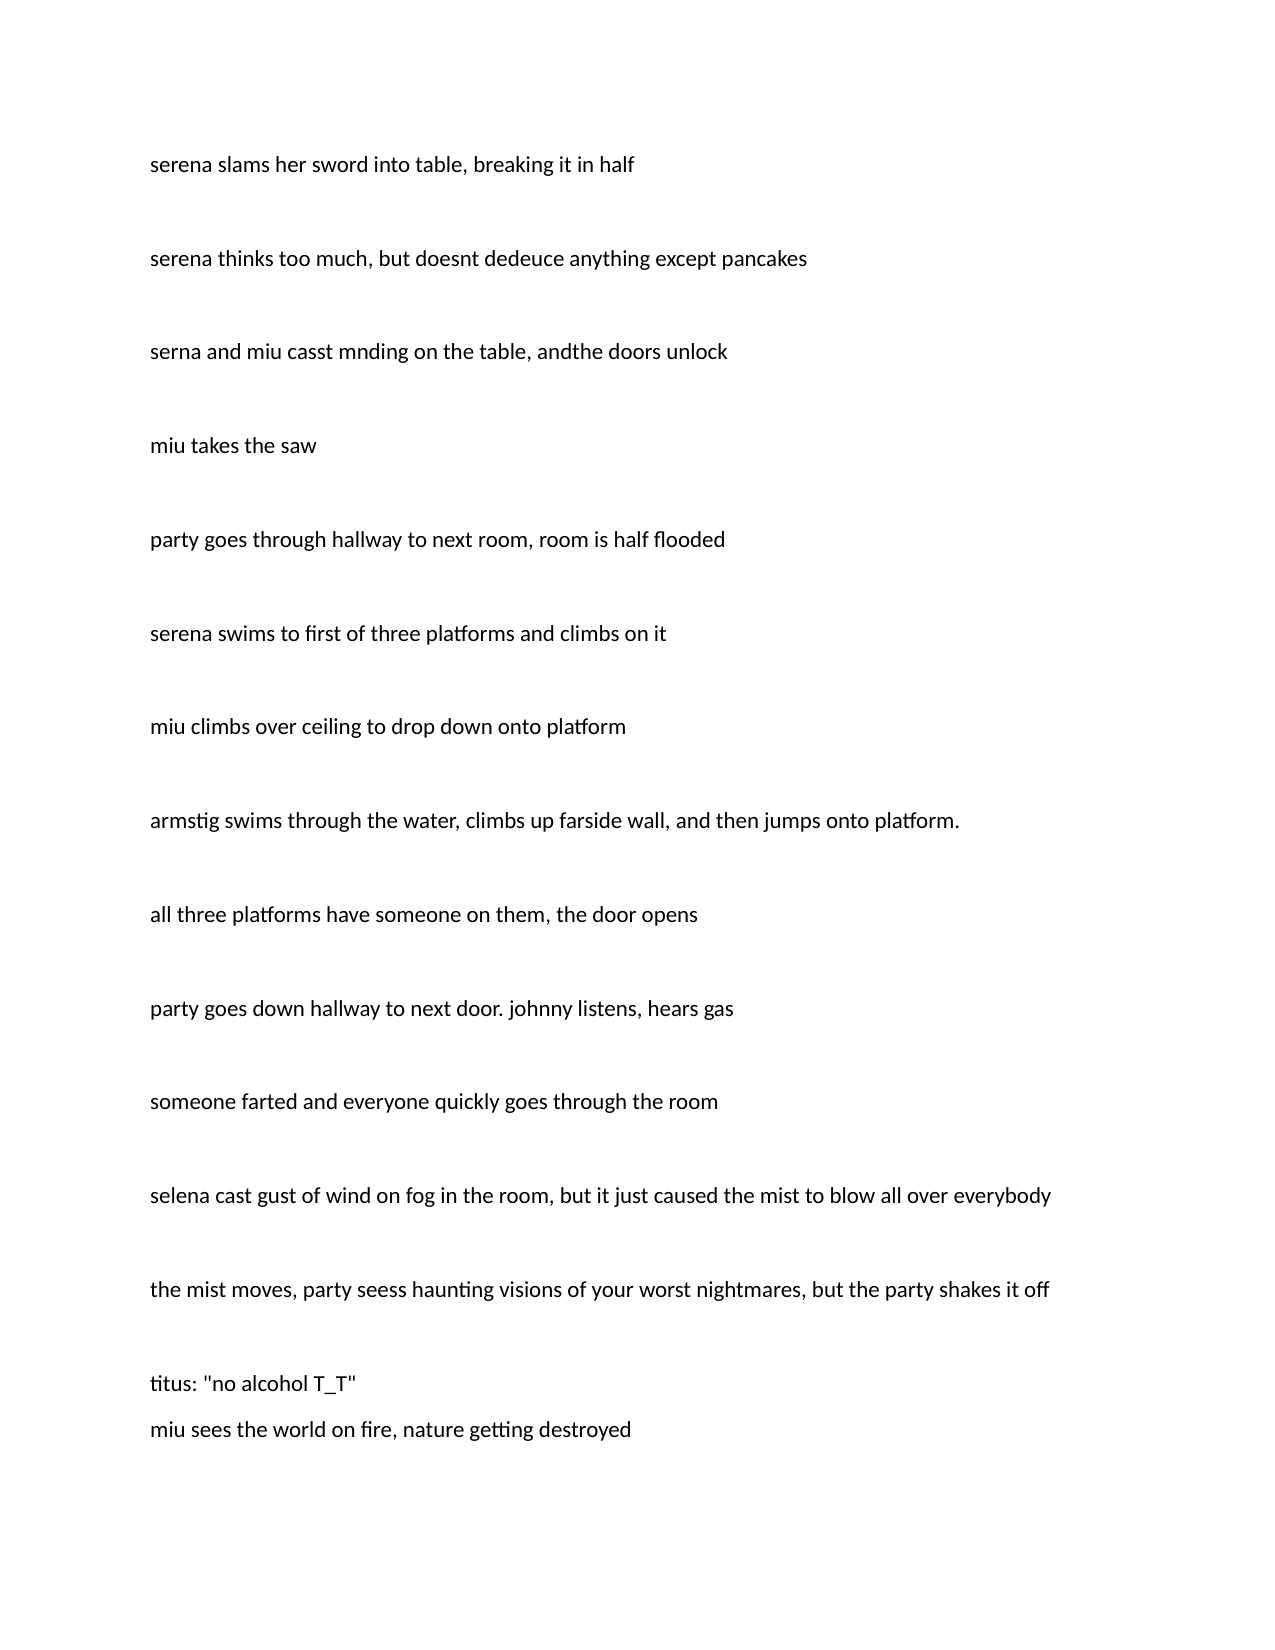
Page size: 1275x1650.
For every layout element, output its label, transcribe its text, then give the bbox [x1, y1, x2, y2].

text party goes down hallway to next door. johnny listens, hears gas [150, 994, 1125, 1022]
text selena cast gust of wind on fog in the room, but it just caused the mist to blow all over everybody [150, 1181, 1125, 1209]
text armstig swims through the water, climbs up farside wall, and then jumps onto platform. [150, 806, 1125, 834]
text serena thinks too much, but doesnt dedeuce anything except pancakes [150, 244, 1125, 272]
text miu takes the saw [150, 431, 1125, 459]
text all three platforms have someone on them, the door opens [150, 900, 1125, 928]
text party goes through hallway to next room, room is half flooded [150, 525, 1125, 553]
text the mist moves, party seess haunting visions of your worst nightmares, but the party shakes it off [150, 1275, 1125, 1303]
text someone farted and everyone quickly goes through the room [150, 1087, 1125, 1116]
text serna and miu casst mnding on the table, andthe doors unlock [150, 337, 1125, 366]
text serena swims to first of three platforms and climbs on it [150, 619, 1125, 647]
text titus: "no alcohol T_T" [150, 1369, 1125, 1397]
text miu sees the world on fire, nature getting destroyed [150, 1416, 1125, 1444]
text miu climbs over ceiling to drop down onto platform [150, 712, 1125, 741]
text serena slams her sword into table, breaking it in half [150, 150, 1125, 178]
